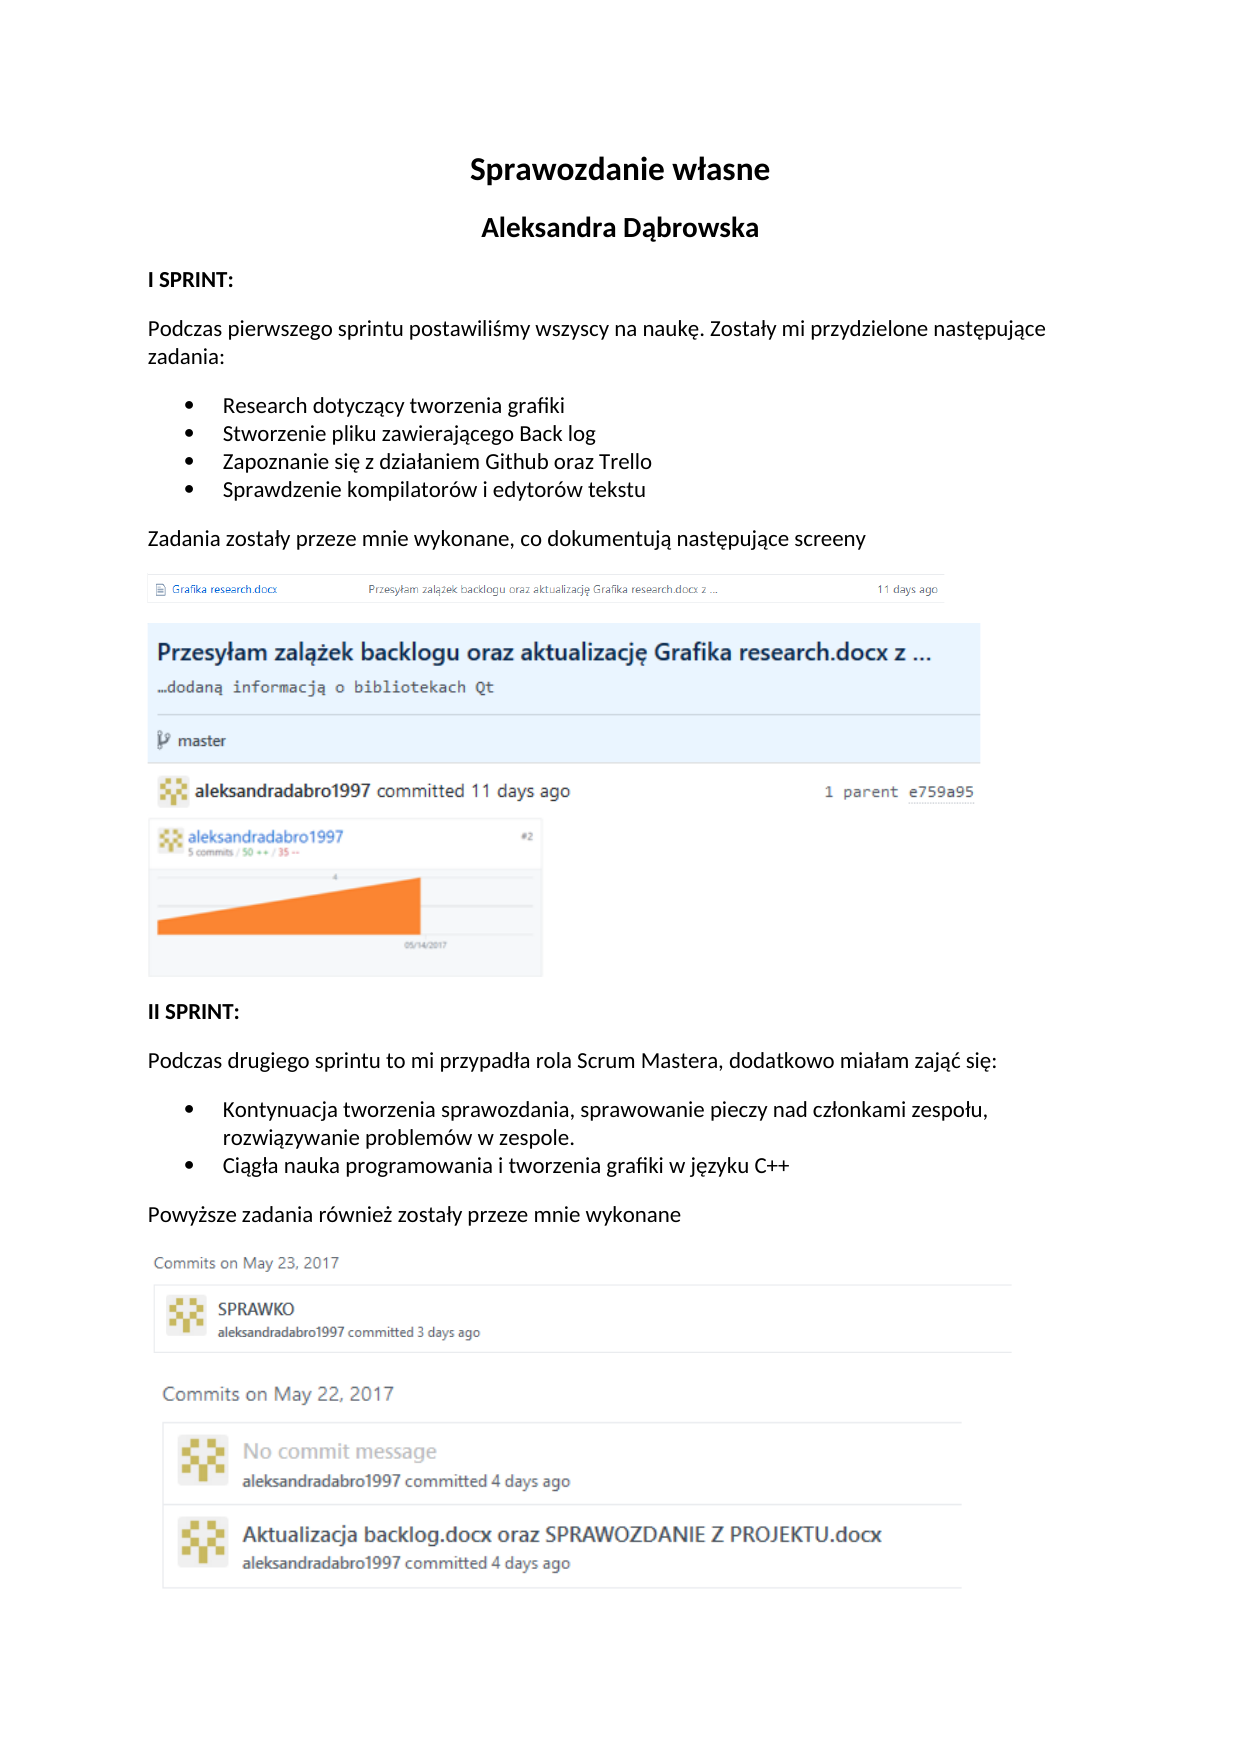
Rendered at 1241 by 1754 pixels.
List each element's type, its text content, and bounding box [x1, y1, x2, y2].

picture [147, 1248, 1012, 1353]
picture [147, 623, 981, 977]
text Powyższe zadania również zostały przeze mnie wykonane [148, 1200, 1093, 1228]
text Zadania zostały przeze mnie wykonane, co dokumentują następujące screeny [148, 524, 1093, 552]
picture [147, 1377, 962, 1593]
list Kontynuacja tworzenia sprawozdania, sprawowanie pieczy nad członkami zespołu, rozwiązywanie problemów w zespole. [185, 1095, 1093, 1151]
text Podczas pierwszego sprintu postawiliśmy wszyscy na naukę. Zostały mi przydzielone następujące zadania: [148, 314, 1093, 371]
text Sprawozdanie własne [148, 148, 1093, 188]
text II SPRINT: [148, 997, 1093, 1026]
text I SPRINT: [148, 266, 1093, 294]
text Podczas drugiego sprintu to mi przypadła rola Scrum Mastera, dodatkowo miałam zająć się: [148, 1046, 1093, 1074]
list Research dotyczący tworzenia grafiki [185, 391, 1093, 419]
list Sprawdzenie kompilatorów i edytorów tekstu [185, 475, 1093, 503]
list Zapoznanie się z działaniem Github oraz Trello [185, 447, 1093, 475]
list Ciągła nauka programowania i tworzenia grafiki w języku C++ [185, 1151, 1093, 1179]
text Aleksandra Dąbrowska [148, 209, 1093, 245]
list Stworzenie pliku zawierającego Back log [185, 419, 1093, 447]
picture [147, 573, 945, 603]
